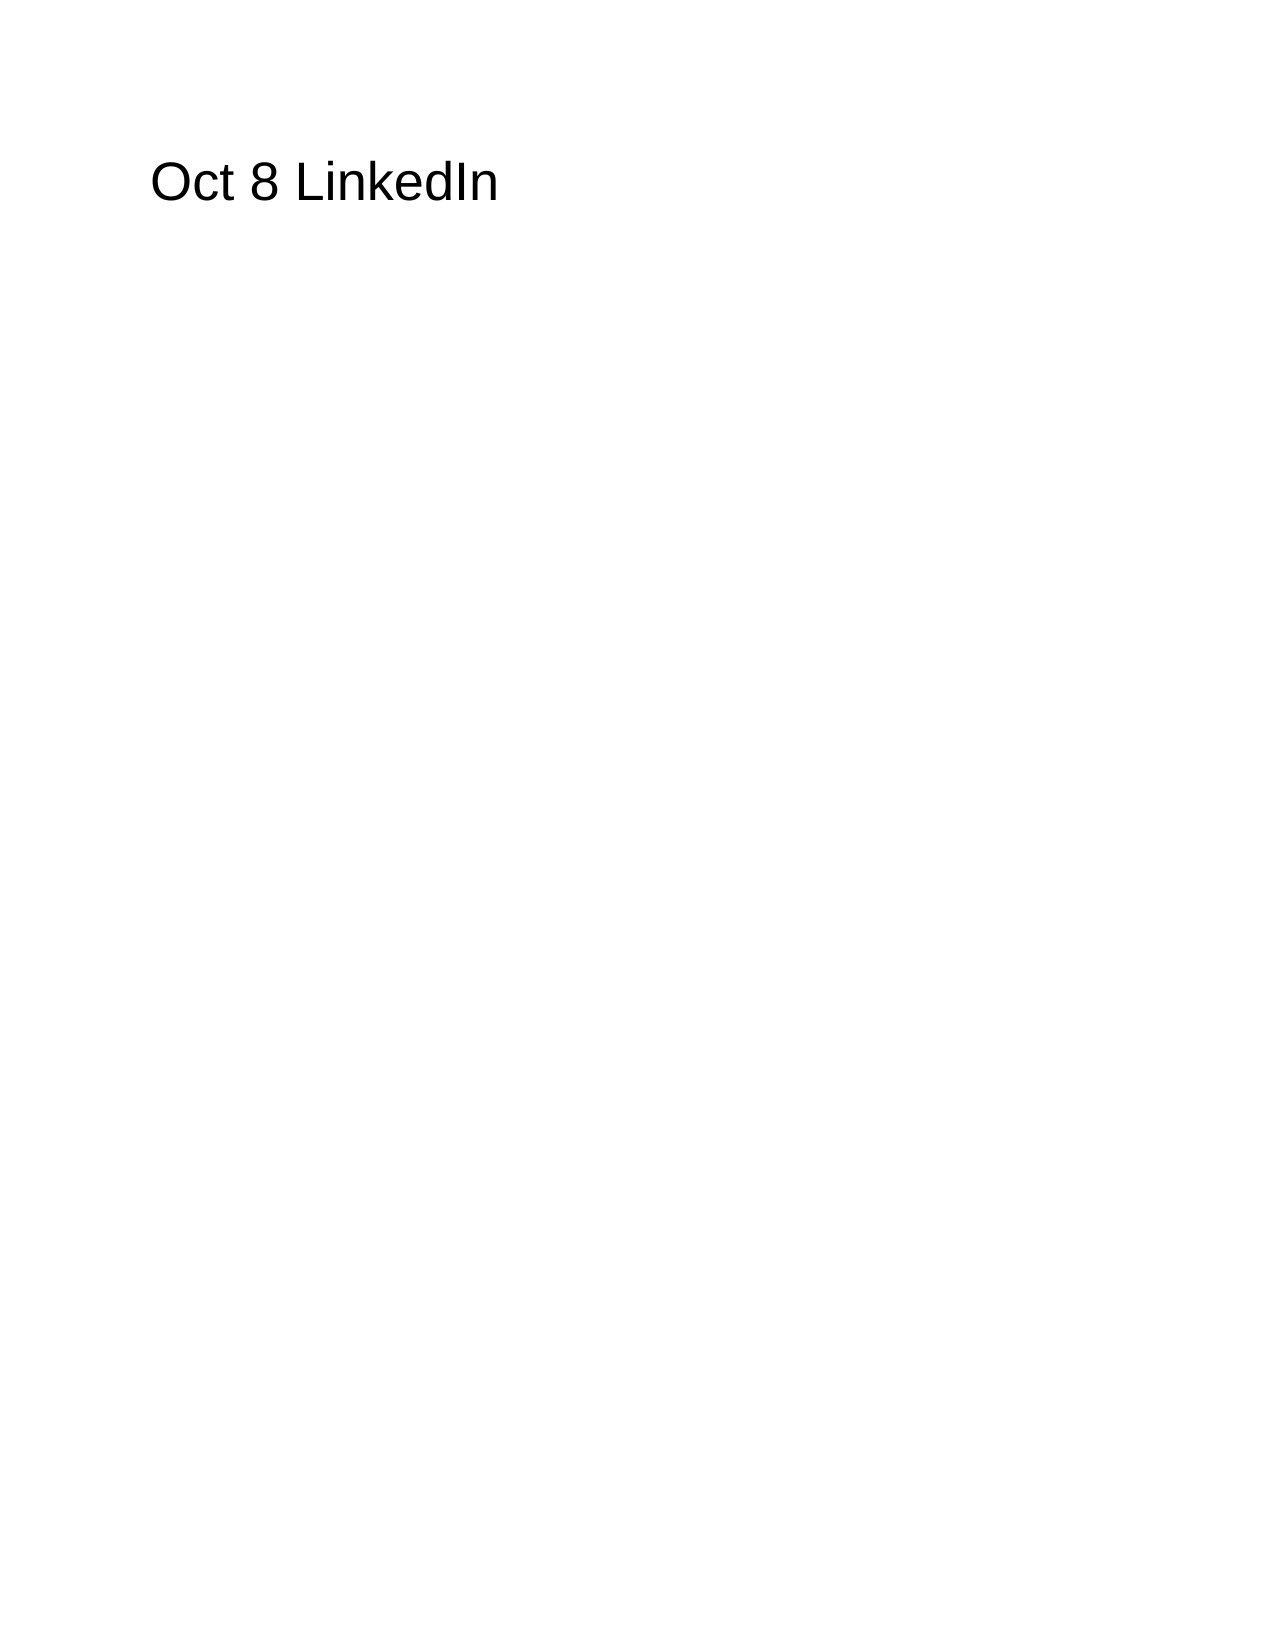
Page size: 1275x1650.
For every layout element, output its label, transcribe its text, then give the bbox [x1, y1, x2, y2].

title Oct 8 LinkedIn [150, 150, 1125, 212]
